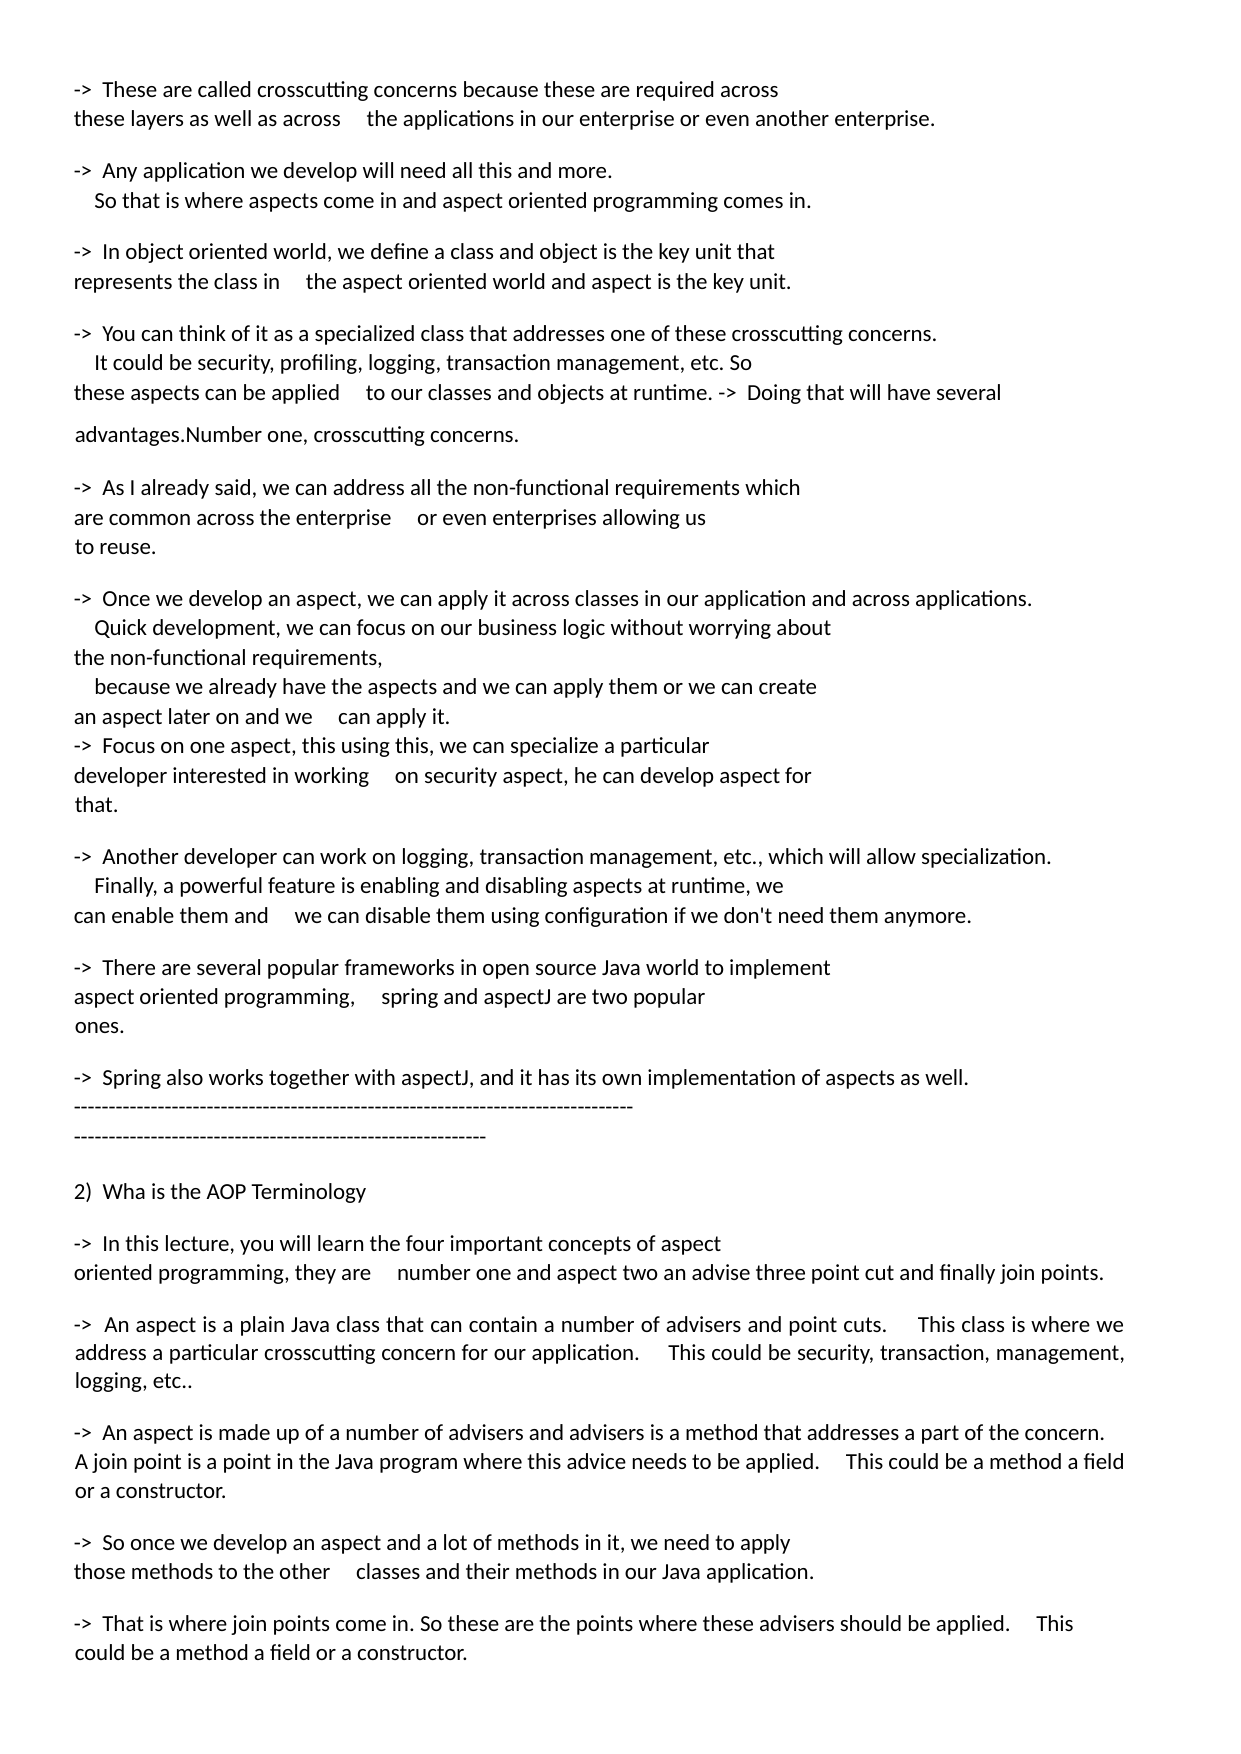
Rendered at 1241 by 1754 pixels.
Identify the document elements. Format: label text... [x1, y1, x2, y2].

text ----------------------------------------------------------- [73, 1122, 1165, 1150]
text represents the class in the aspect oriented world and aspect is the key unit. [73, 267, 878, 295]
text aspect oriented programming, spring and aspectJ are two popular ones. [73, 982, 715, 1039]
text can enable them and we can disable them using configuration if we don't need them anymore. [73, 901, 1090, 929]
text are common across the enterprise or even enterprises allowing us to reuse. [73, 503, 728, 560]
text -> Focus on one aspect, this using this, we can specialize a particular [73, 731, 1165, 759]
text those methods to the other classes and their methods in our Java application. [73, 1557, 840, 1585]
text -> You can think of it as a specialized class that addresses one of these crosscutting concerns. [73, 319, 1165, 347]
text -> As I already said, we can address all the non-functional requirements which [73, 473, 1165, 502]
text -> So once we develop an aspect and a lot of methods in it, we need to apply [73, 1528, 1165, 1556]
text So that is where aspects come in and aspect oriented programming comes in. [73, 186, 1165, 214]
text -> Once we develop an aspect, we can apply it across classes in our application and across applications. [73, 584, 1165, 612]
text the non-functional requirements, [73, 643, 1165, 671]
text -> In object oriented world, we define a class and object is the key unit that [73, 237, 1165, 266]
text these layers as well as across the applications in our enterprise or even another enterprise. [73, 104, 990, 132]
text -> Another developer can work on logging, transaction management, etc., which will allow specialization. [73, 842, 1165, 870]
text -> That is where join points come in. So these are the points where these advisers should be applied. This could be a method a field or a constructor. [73, 1609, 1090, 1666]
text -> An aspect is made up of a number of advisers and advisers is a method that addresses a part of the concern. A join point is a point in the Java program where this advice needs to be applied. This could be a method a field or a constructor. [73, 1418, 1140, 1504]
text -> Any application we develop will need all this and more. [73, 156, 1165, 184]
text because we already have the aspects and we can apply them or we can create [73, 672, 1165, 700]
text Finally, a powerful feature is enabling and disabling aspects at runtime, we [73, 871, 1165, 899]
text -> Spring also works together with aspectJ, and it has its own implementation of aspects as well. [73, 1063, 1165, 1091]
text -> An aspect is a plain Java class that can contain a number of advisers and point cuts. This class is where we address a particular crosscutting concern for our application. This could be security, transaction, management, logging, etc.. [73, 1310, 1128, 1394]
text It could be security, profiling, logging, transaction management, etc. So [73, 348, 1165, 376]
text -> These are called crosscutting concerns because these are required across [73, 75, 1165, 103]
text these aspects can be applied to our classes and objects at runtime. -> Doing that will have several advantages.Number one, crosscutting concerns. [73, 378, 1140, 448]
text -> There are several popular frameworks in open source Java world to implement [73, 953, 1165, 981]
text developer interested in working on security aspect, he can develop aspect for that. [73, 761, 853, 818]
text an aspect later on and we can apply it. [73, 702, 515, 730]
text 2) Wha is the AOP Terminology [73, 1177, 1165, 1205]
text -------------------------------------------------------------------------------- [73, 1092, 1165, 1121]
text -> In this lecture, you will learn the four important concepts of aspect [73, 1229, 1165, 1257]
text Quick development, we can focus on our business logic without worrying about [73, 613, 1165, 641]
text oriented programming, they are number one and aspect two an advise three point cut and finally join points. [73, 1258, 1165, 1286]
